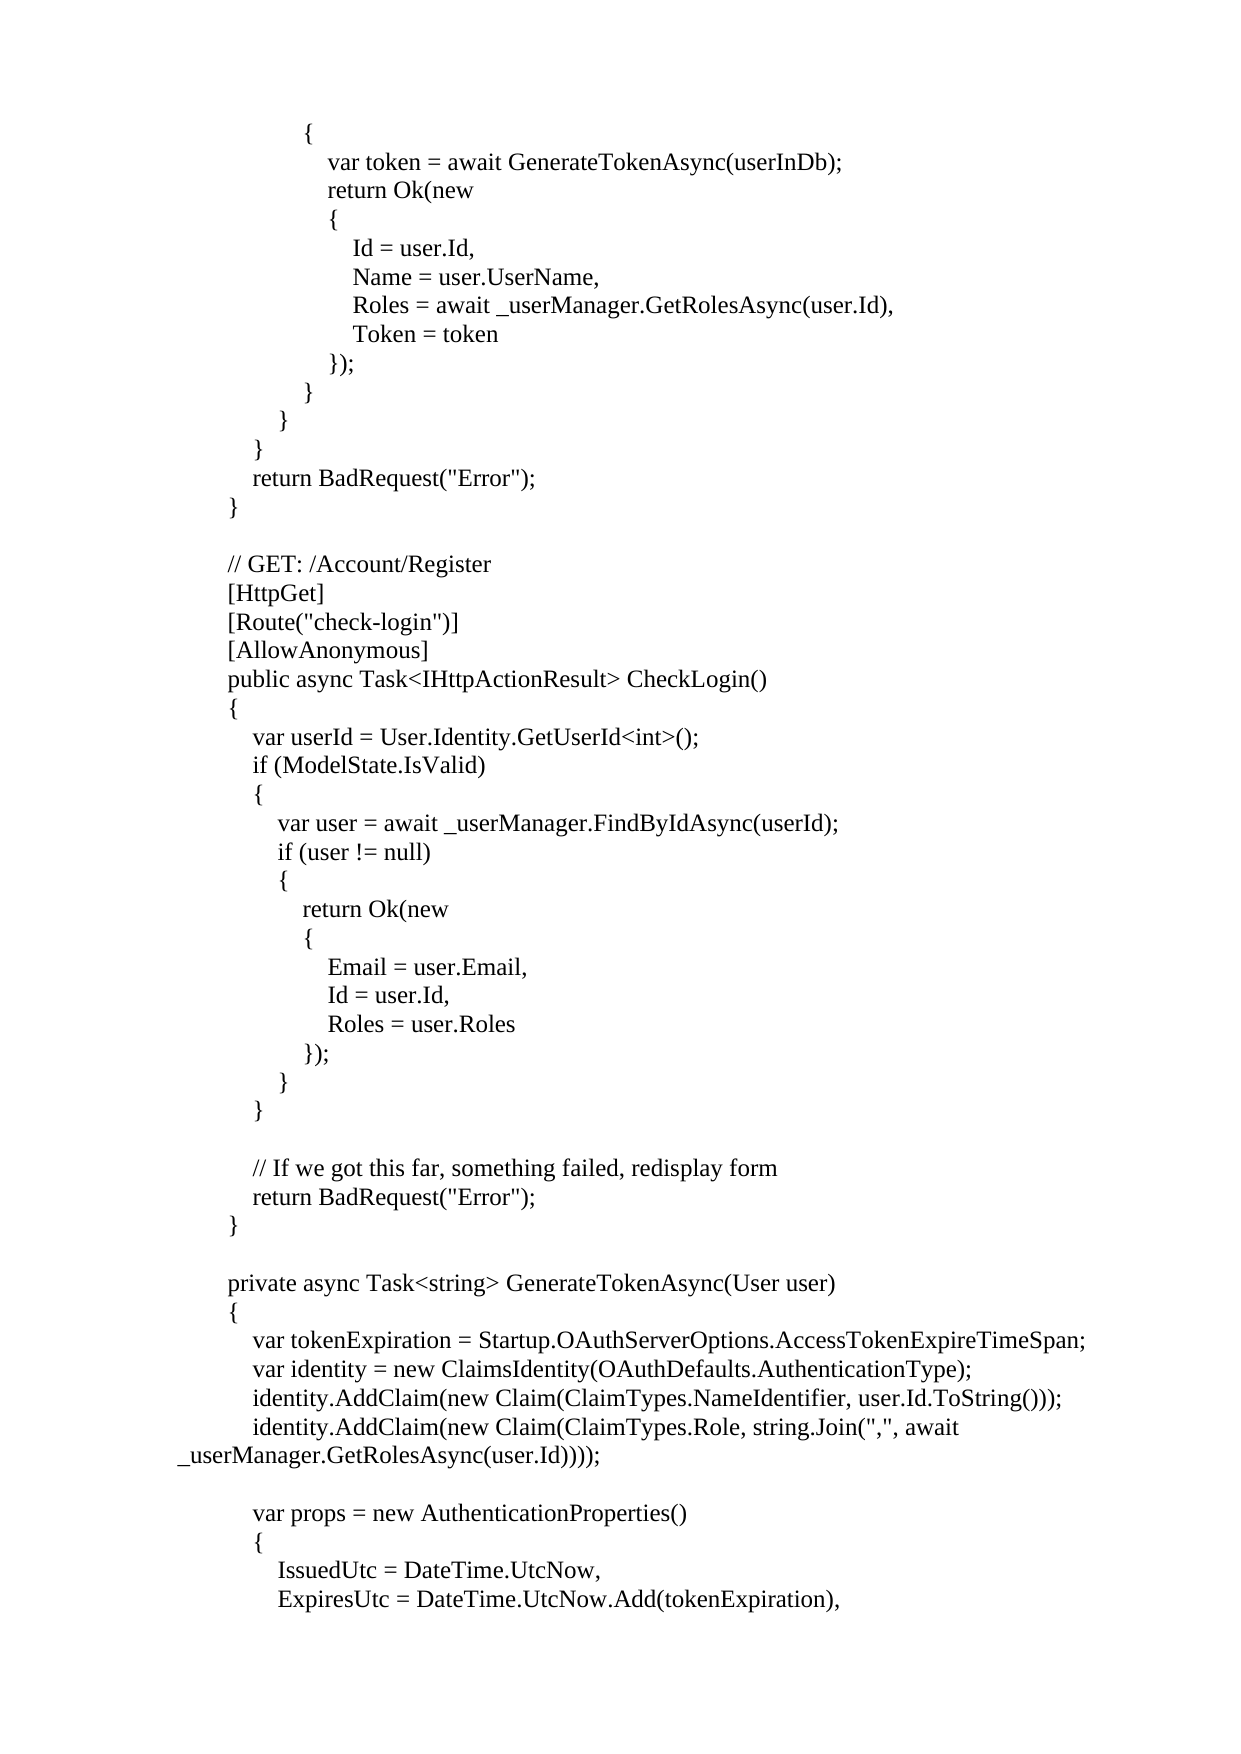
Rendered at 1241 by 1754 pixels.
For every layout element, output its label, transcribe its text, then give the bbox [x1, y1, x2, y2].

text private async Task<string> GenerateTokenAsync(User user) [177, 1268, 1152, 1297]
text public async Task<IHttpActionResult> CheckLogin() [177, 664, 1152, 693]
text [AllowAnonymous] [177, 636, 1152, 664]
text if (ModelState.IsValid) [177, 751, 1152, 779]
text { [177, 1527, 1152, 1556]
text { [177, 866, 1152, 894]
text [HttpGet] [177, 578, 1152, 607]
text identity.AddClaim(new Claim(ClaimTypes.NameIdentifier, user.Id.ToString())); [177, 1383, 1152, 1412]
text Name = user.UserName, [177, 262, 1152, 291]
text return Ok(new [177, 176, 1152, 204]
text Email = user.Email, [177, 952, 1152, 981]
text var identity = new ClaimsIdentity(OAuthDefaults.AuthenticationType); [177, 1354, 1152, 1383]
text var user = await _userManager.FindByIdAsync(userId); [177, 808, 1152, 837]
text return Ok(new [177, 894, 1152, 923]
text }); [177, 1038, 1152, 1067]
text } [177, 377, 1152, 406]
text [Route("check-login")] [177, 607, 1152, 636]
text // If we got this far, something failed, redisplay form [177, 1153, 1152, 1182]
text var tokenExpiration = Startup.OAuthServerOptions.AccessTokenExpireTimeSpan; [177, 1326, 1152, 1354]
text }); [177, 348, 1152, 377]
text // GET: /Account/Register [177, 549, 1152, 578]
text { [177, 118, 1152, 147]
text var userId = User.Identity.GetUserId<int>(); [177, 722, 1152, 751]
text { [177, 1297, 1152, 1326]
text ExpiresUtc = DateTime.UtcNow.Add(tokenExpiration), [177, 1584, 1152, 1613]
text { [177, 923, 1152, 952]
text return BadRequest("Error"); [177, 1182, 1152, 1211]
text } [177, 1067, 1152, 1096]
text Token = token [177, 319, 1152, 348]
text Roles = user.Roles [177, 1009, 1152, 1038]
text var props = new AuthenticationProperties() [177, 1498, 1152, 1527]
text } [177, 434, 1152, 463]
text var token = await GenerateTokenAsync(userInDb); [177, 147, 1152, 176]
text { [177, 693, 1152, 722]
text } [177, 406, 1152, 434]
text Id = user.Id, [177, 981, 1152, 1009]
text } [177, 1211, 1152, 1239]
text Roles = await _userManager.GetRolesAsync(user.Id), [177, 291, 1152, 319]
text IssuedUtc = DateTime.UtcNow, [177, 1556, 1152, 1584]
text Id = user.Id, [177, 233, 1152, 262]
text return BadRequest("Error"); [177, 463, 1152, 492]
text { [177, 204, 1152, 233]
text { [177, 779, 1152, 808]
text } [177, 492, 1152, 521]
text identity.AddClaim(new Claim(ClaimTypes.Role, string.Join(",", await _userManager.GetRolesAsync(user.Id)))); [177, 1412, 1152, 1469]
text if (user != null) [177, 837, 1152, 866]
text } [177, 1096, 1152, 1124]
